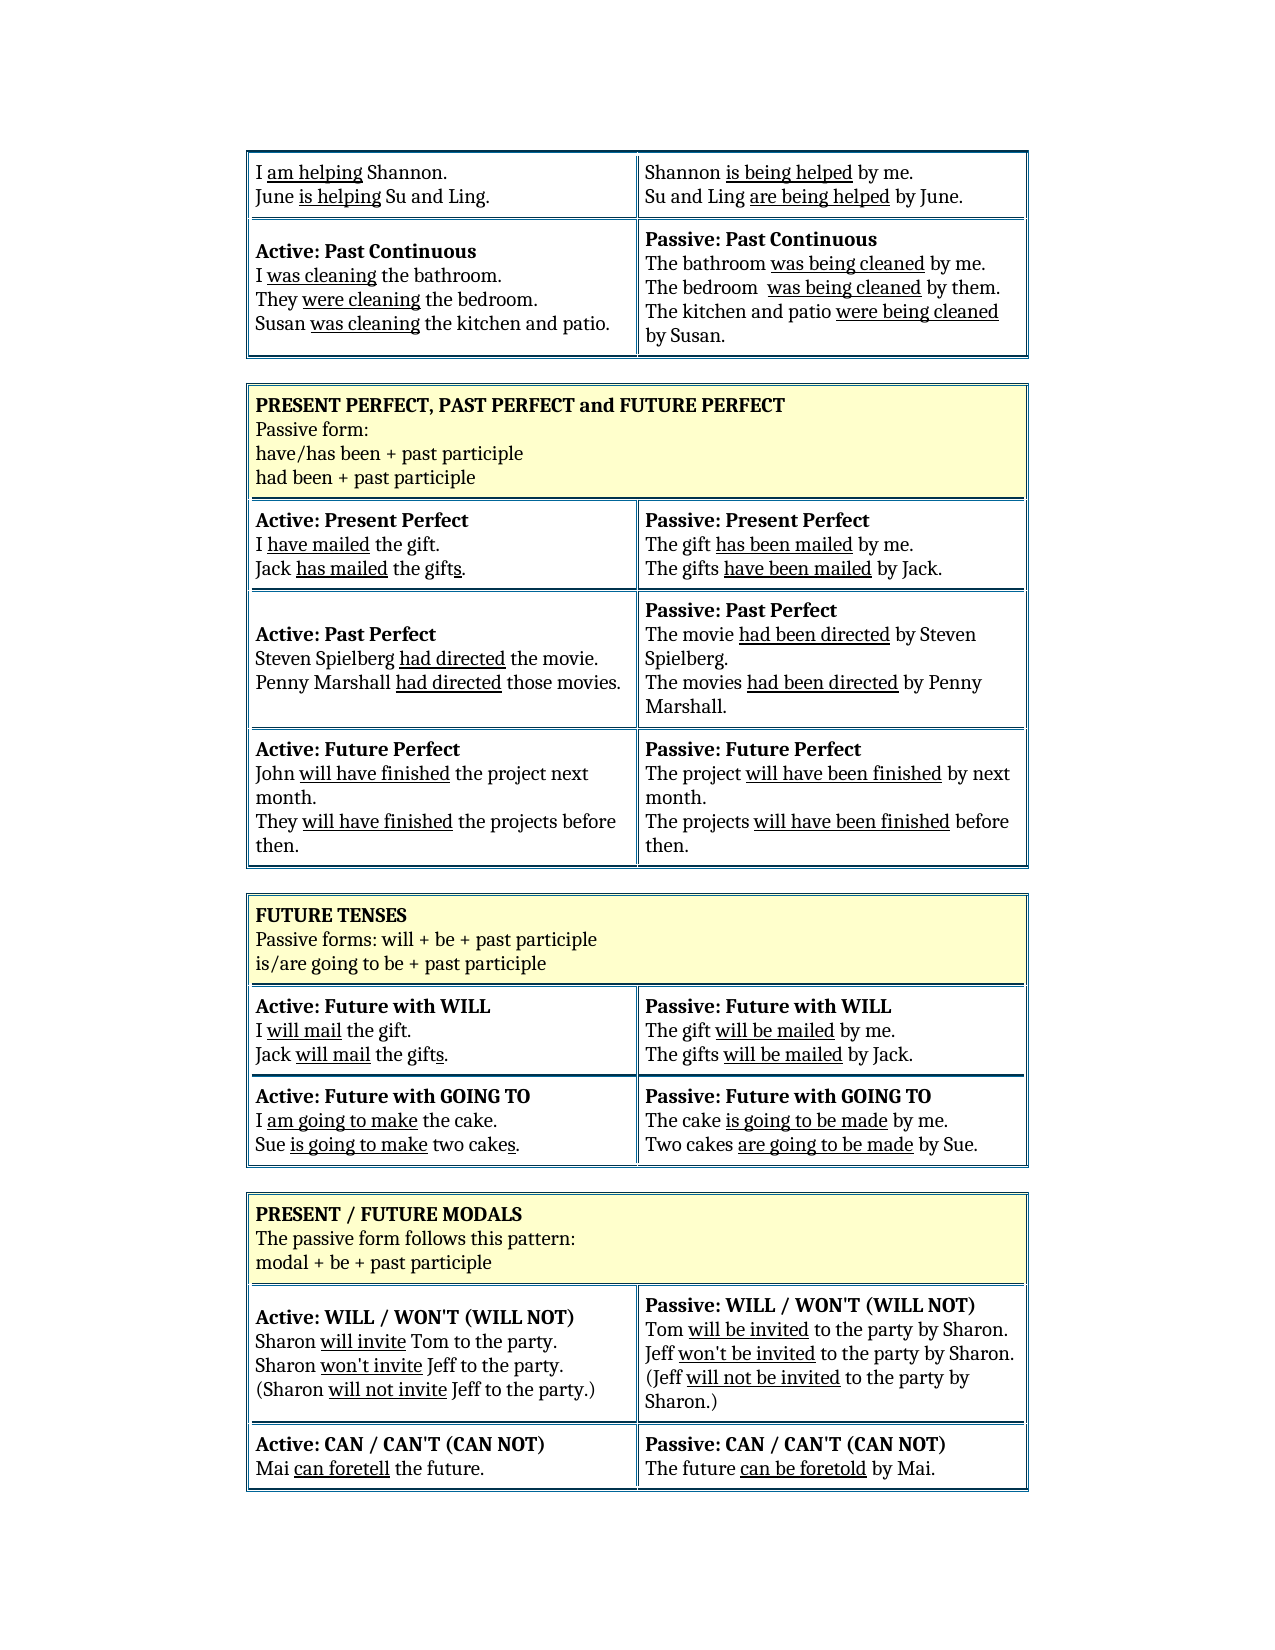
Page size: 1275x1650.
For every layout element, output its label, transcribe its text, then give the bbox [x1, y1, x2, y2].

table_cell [638, 153, 1026, 217]
table_cell Active: WILL / WON'T (WILL NOT) Sharon will invite Tom to the party. Sharon won't invite Jeff to the party. (Sharon will not invite Jeff to the party.) [248, 1283, 637, 1421]
table_cell Active: Future with WILL I will mail the gift. Jack will mail the gifts. [249, 983, 636, 1074]
table_cell Passive: Past Perfect The movie had been directed by Steven Spielberg. The movies had been directed by Penny Marshall. [639, 588, 1026, 727]
table_cell Active: Past Perfect Steven Spielberg had directed the movie. Penny Marshall had directed those movies. [249, 588, 636, 727]
table_cell Passive: Future Perfect The project will have been finished by next month. The projects will have been finished before then. [638, 727, 1027, 865]
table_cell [249, 1421, 637, 1488]
table_cell Passive: Past Continuous The bathroom was being cleaned by me. The bedroom was being cleaned by them. The kitchen and patio were being cleaned by Susan. [638, 217, 1027, 355]
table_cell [638, 1421, 1026, 1488]
table_header PRESENT PERFECT, PAST PERFECT and FUTURE PERFECT Passive form: have/has been + past participle had been + past participle [249, 386, 1026, 497]
table_header PRESENT / FUTURE MODALS The passive form follows this pattern: modal + be + past participle [249, 1195, 1026, 1283]
table_cell Passive: Present Perfect The gift has been mailed by me. The gifts have been mailed by Jack. [639, 497, 1026, 588]
table_cell Active: Present Perfect I have mailed the gift. Jack has mailed the gifts. [249, 497, 636, 588]
table_cell Active: Future Perfect John will have finished the project next month. They will have finished the projects before then. [248, 727, 637, 865]
table_header FUTURE TENSES Passive forms: will + be + past participle is/are going to be + past participle [249, 896, 1026, 983]
table_cell Passive: Future with WILL The gift will be mailed by me. The gifts will be mailed by Jack. [639, 983, 1026, 1074]
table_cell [249, 153, 637, 217]
table_cell Passive: WILL / WON'T (WILL NOT) Tom will be invited to the party by Sharon. Jeff won't be invited to the party by Sharon. (Jeff will not be invited to the party by Sharon.) [638, 1283, 1027, 1421]
table_cell Active: Future with GOING TO I am going to make the cake. Sue is going to make two cakes. [249, 1074, 637, 1165]
table_cell Active: Past Continuous I was cleaning the bathroom. They were cleaning the bedroom. Susan was cleaning the kitchen and patio. [248, 217, 637, 355]
table_cell Passive: Future with GOING TO The cake is going to be made by me. Two cakes are going to be made by Sue. [638, 1074, 1026, 1165]
